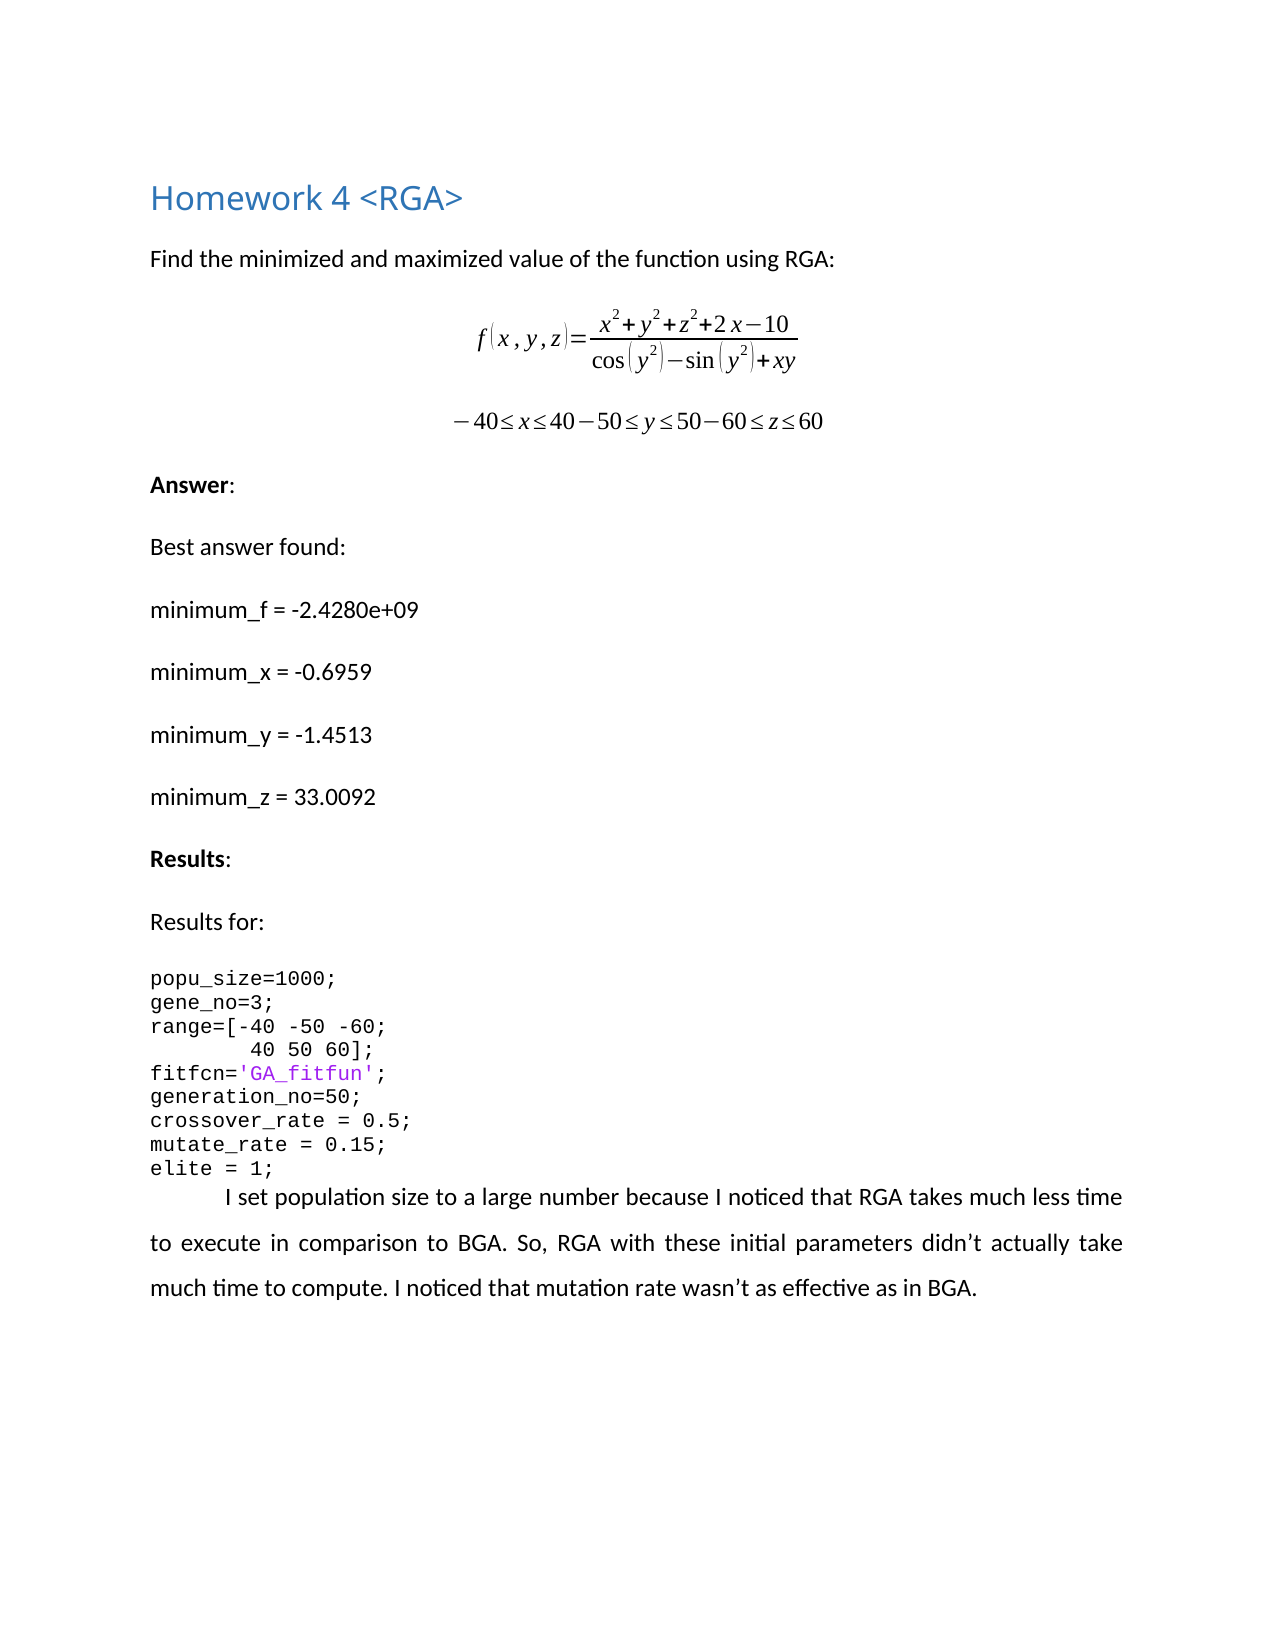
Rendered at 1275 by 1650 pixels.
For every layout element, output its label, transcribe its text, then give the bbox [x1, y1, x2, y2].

text I set population size to a large number because I noticed that RGA takes much less time to execute in comparison to BGA. So, RGA with these initial parameters didn’t actually take much time to compute. I noticed that mutation rate wasn’t as effective as in BGA. [150, 1181, 1125, 1303]
text Find the minimized and maximized value of the function using RGA: [150, 243, 1125, 274]
text 40 50 60]; [150, 1039, 1125, 1063]
text gene_no=3; [150, 992, 1125, 1016]
text crossover_rate = 0.5; [150, 1110, 1125, 1134]
text Answer: [150, 469, 1125, 500]
text range=[-40 -50 -60; [150, 1016, 1125, 1039]
text popu_size=1000; [150, 968, 1125, 992]
subtitle Homework 4 <RGA> [150, 175, 1125, 220]
text Results for: [150, 906, 1125, 936]
text minimum_z = 33.0092 [150, 781, 1125, 812]
text minimum_y = -1.4513 [150, 719, 1125, 749]
text Best answer found: [150, 532, 1125, 562]
text mutate_rate = 0.15; [150, 1134, 1125, 1157]
text minimum_x = -0.6959 [150, 656, 1125, 687]
text generation_no=50; [150, 1087, 1125, 1110]
text Results: [150, 843, 1125, 874]
text minimum_f = -2.4280e+09 [150, 594, 1125, 624]
text fitfcn='GA_fitfun'; [150, 1063, 1125, 1087]
text elite = 1; [150, 1157, 1125, 1181]
